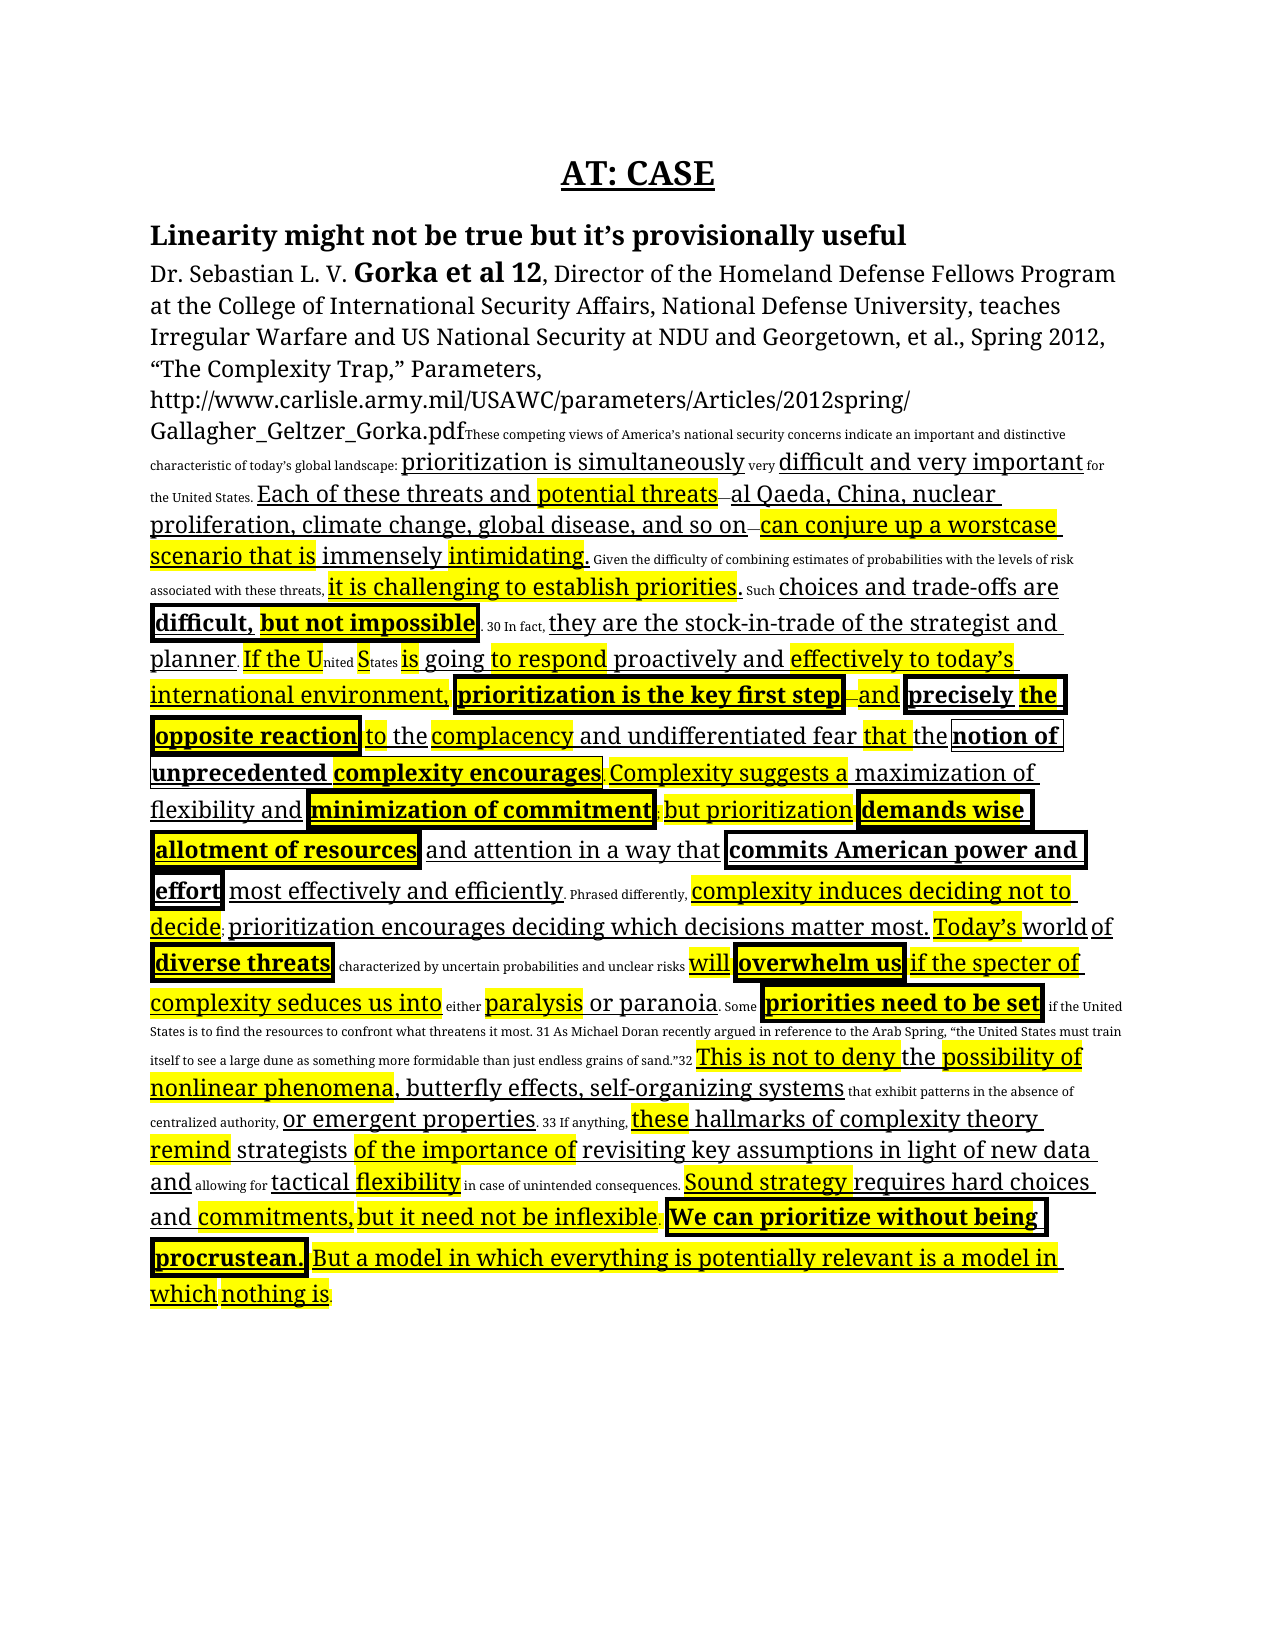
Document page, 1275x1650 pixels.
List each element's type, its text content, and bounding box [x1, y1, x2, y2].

subtitle Linearity might not be true but it’s provisionally useful [150, 216, 1125, 253]
subtitle AT: case [150, 150, 1125, 195]
text Dr. Sebastian L. V. Gorka et al 12, Director of the Homeland Defense Fellows Program at the College of International Security Affairs, National Defense University, teaches Irregular Warfare and US National Security at NDU and Georgetown, et al., Spring 2012, “The Complexity Trap,” Parameters, http://www.carlisle.army.mil/USAWC/parameters/Articles/2012spring/Gallagher_Geltzer_Gorka.pdfThese competing views of America’s national security concerns indicate an important and distinctive characteristic of today’s global landscape: prioritization is simultaneously very difficult and very important for the United States. Each of these threats and potential threats—al Qaeda, China, nuclear proliferation, climate change, global disease, and so on—can conjure up a worstcase scenario that is immensely intimidating. Given the difficulty of combining estimates of probabilities with the levels of risk associated with these threats, it is challenging to establish priorities. Such choices and trade-offs are difficult, but not impossible. 30 In fact, they are the stock-in-trade of the strategist and planner. If the United States is going to respond proactively and effectively to today’s international environment, prioritization is the key first step—and precisely the opposite reaction to the complacency and undifferentiated fear that the notion of unprecedented complexity encourages. Complexity suggests a maximization of flexibility and minimization of commitment; but prioritization demands wise allotment of resources and attention in a way that commits American power and effort most effectively and efficiently. Phrased differently, complexity induces deciding not to decide; prioritization encourages deciding which decisions matter most. Today’s world of diverse threats characterized by uncertain probabilities and unclear risks will overwhelm us if the specter of complexity seduces us into either paralysis or paranoia. Some priorities need to be set if the United States is to find the resources to confront what threatens it most. 31 As Michael Doran recently argued in reference to the Arab Spring, “the United States must train itself to see a large dune as something more formidable than just endless grains of sand.”32 This is not to deny the possibility of nonlinear phenomena, butterfly effects, self-organizing systems that exhibit patterns in the absence of centralized authority, or emergent properties. 33 If anything, these hallmarks of complexity theory remind strategists of the importance of revisiting key assumptions in light of new data and allowing for tactical flexibility in case of unintended consequences. Sound strategy requires hard choices and commitments, but it need not be inflexible. We can prioritize without being procrustean. But a model in which everything is potentially relevant is a model in which nothing is. [150, 253, 1125, 1309]
